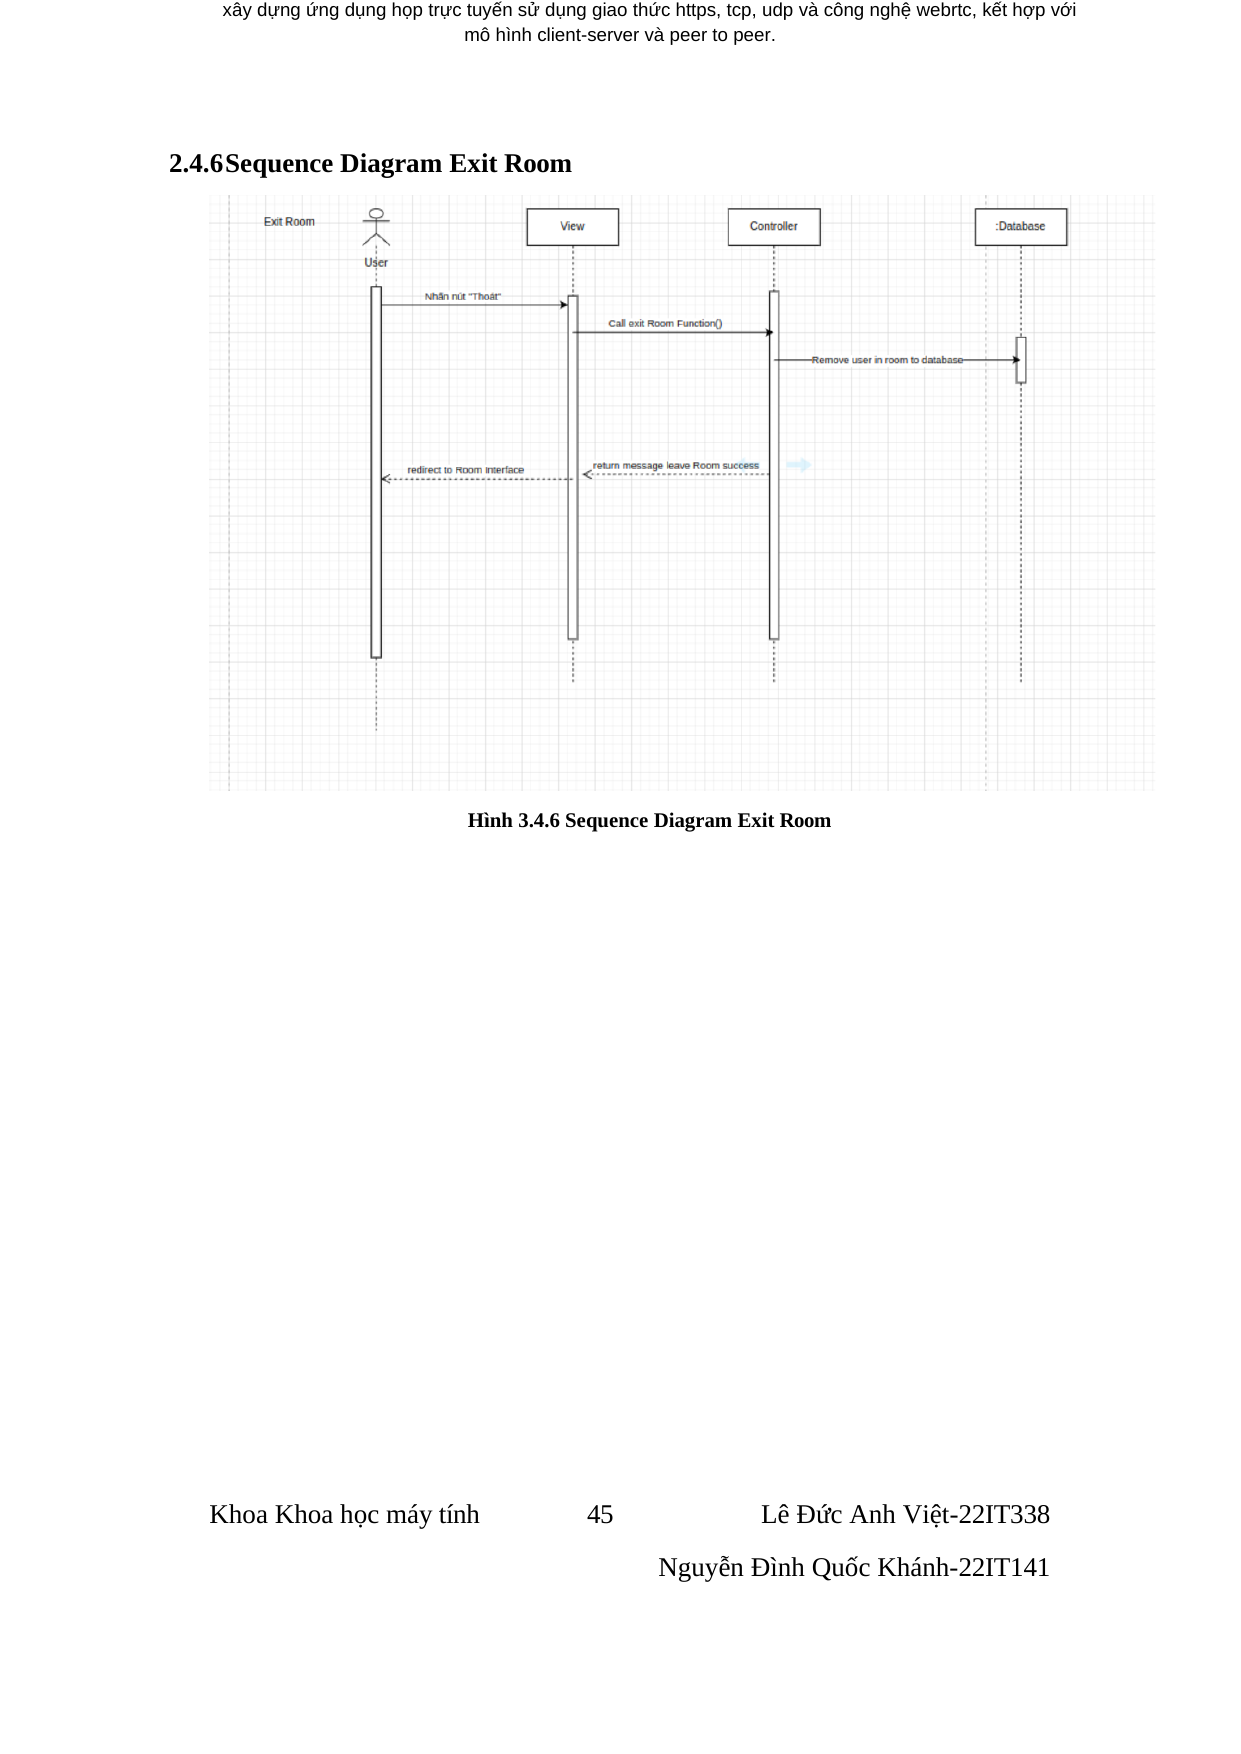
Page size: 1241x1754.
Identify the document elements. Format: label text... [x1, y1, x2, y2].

picture [209, 195, 1156, 791]
subtitle Sequence Diagram Exit Room [169, 147, 1196, 178]
text Hình 3.4.6 Sequence Diagram Exit Room [266, 210, 1034, 832]
